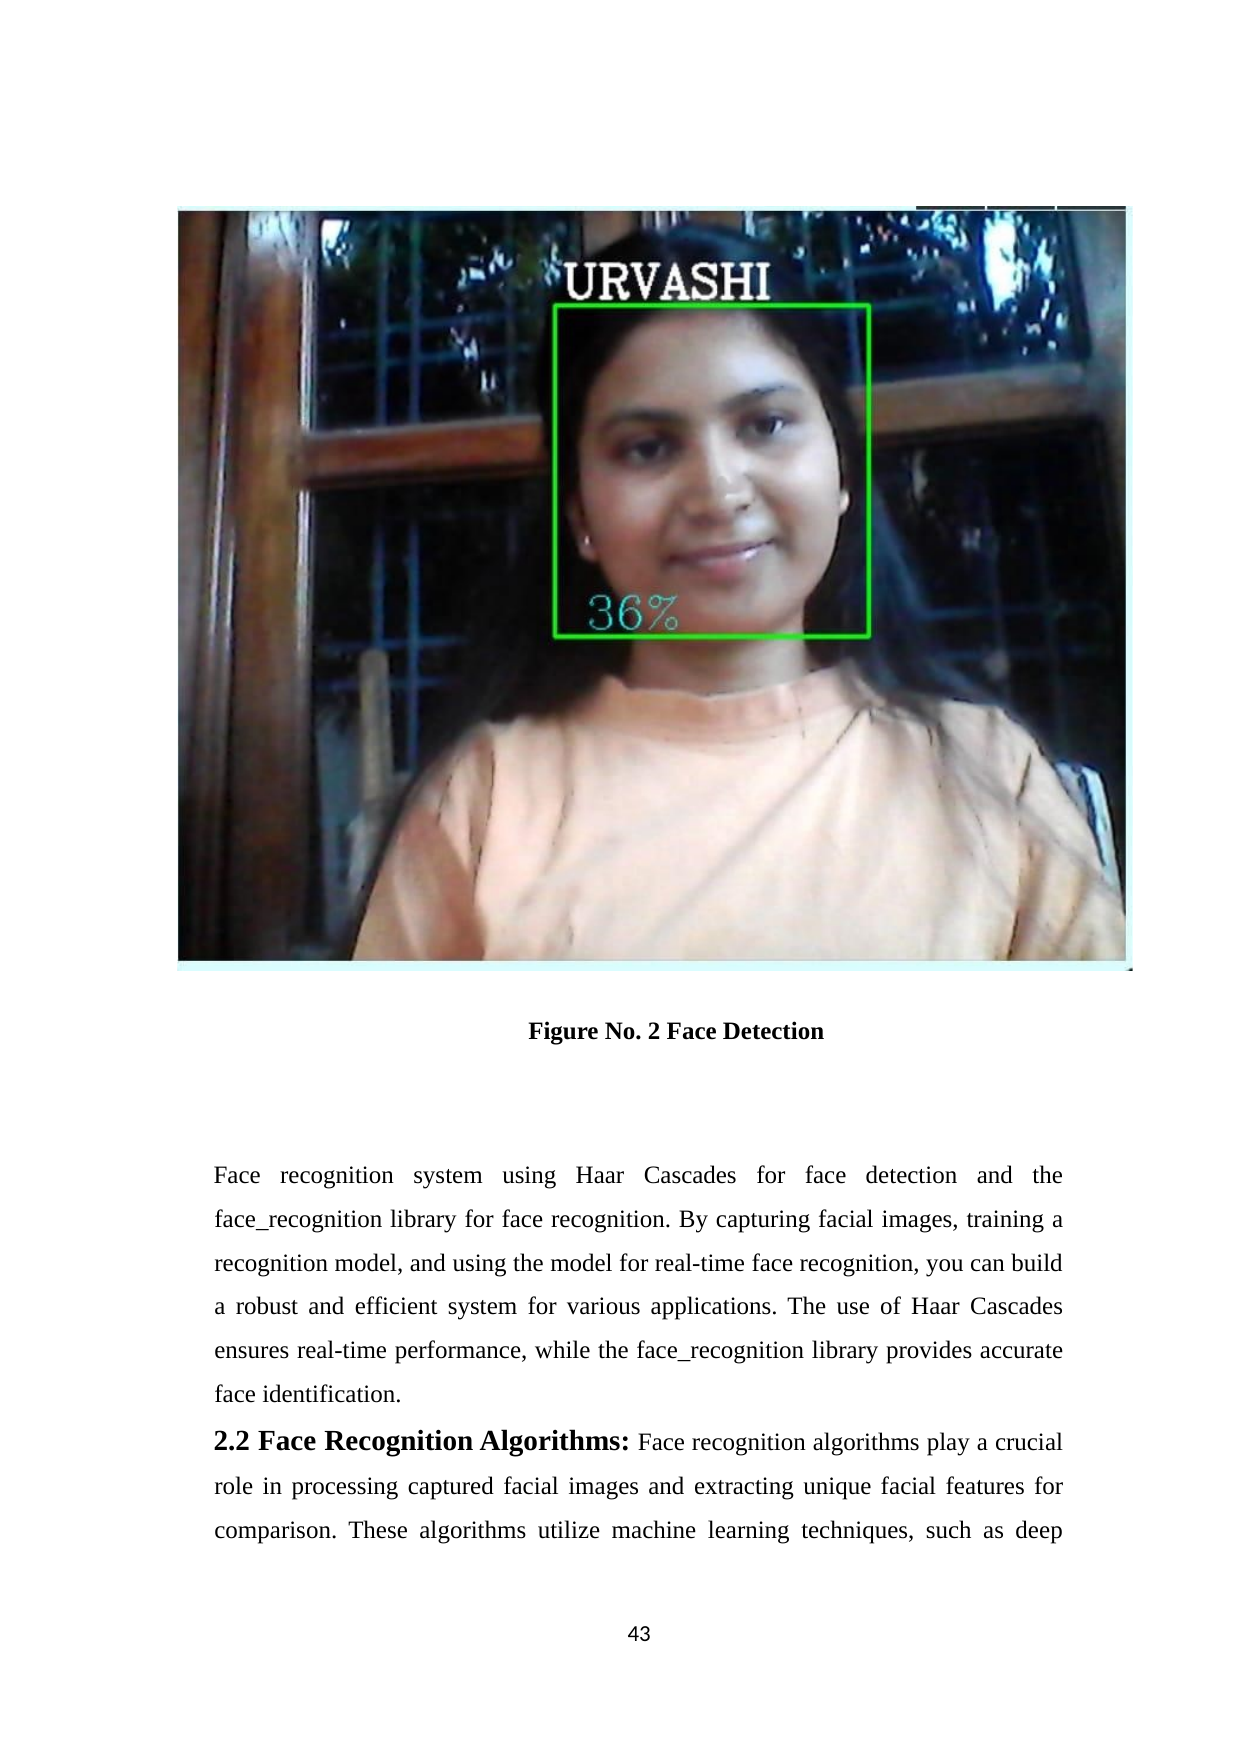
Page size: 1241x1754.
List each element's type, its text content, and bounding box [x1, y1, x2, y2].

subtitle Figure No. 2 Face Detection [289, 1016, 1063, 1045]
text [213, 1423, 1064, 1544]
picture [177, 206, 1133, 971]
text Face recognition system using Haar Cascades for face detection and the face_recognition library for face recognition. By capturing facial images, training a recognition model, and using the model for real-time face recognition, you can build a robust and efficient system for various applications. The use of Haar Cascades ensures real-time performance, while the face_recognition library provides accurate face identification. [213, 1160, 1064, 1407]
